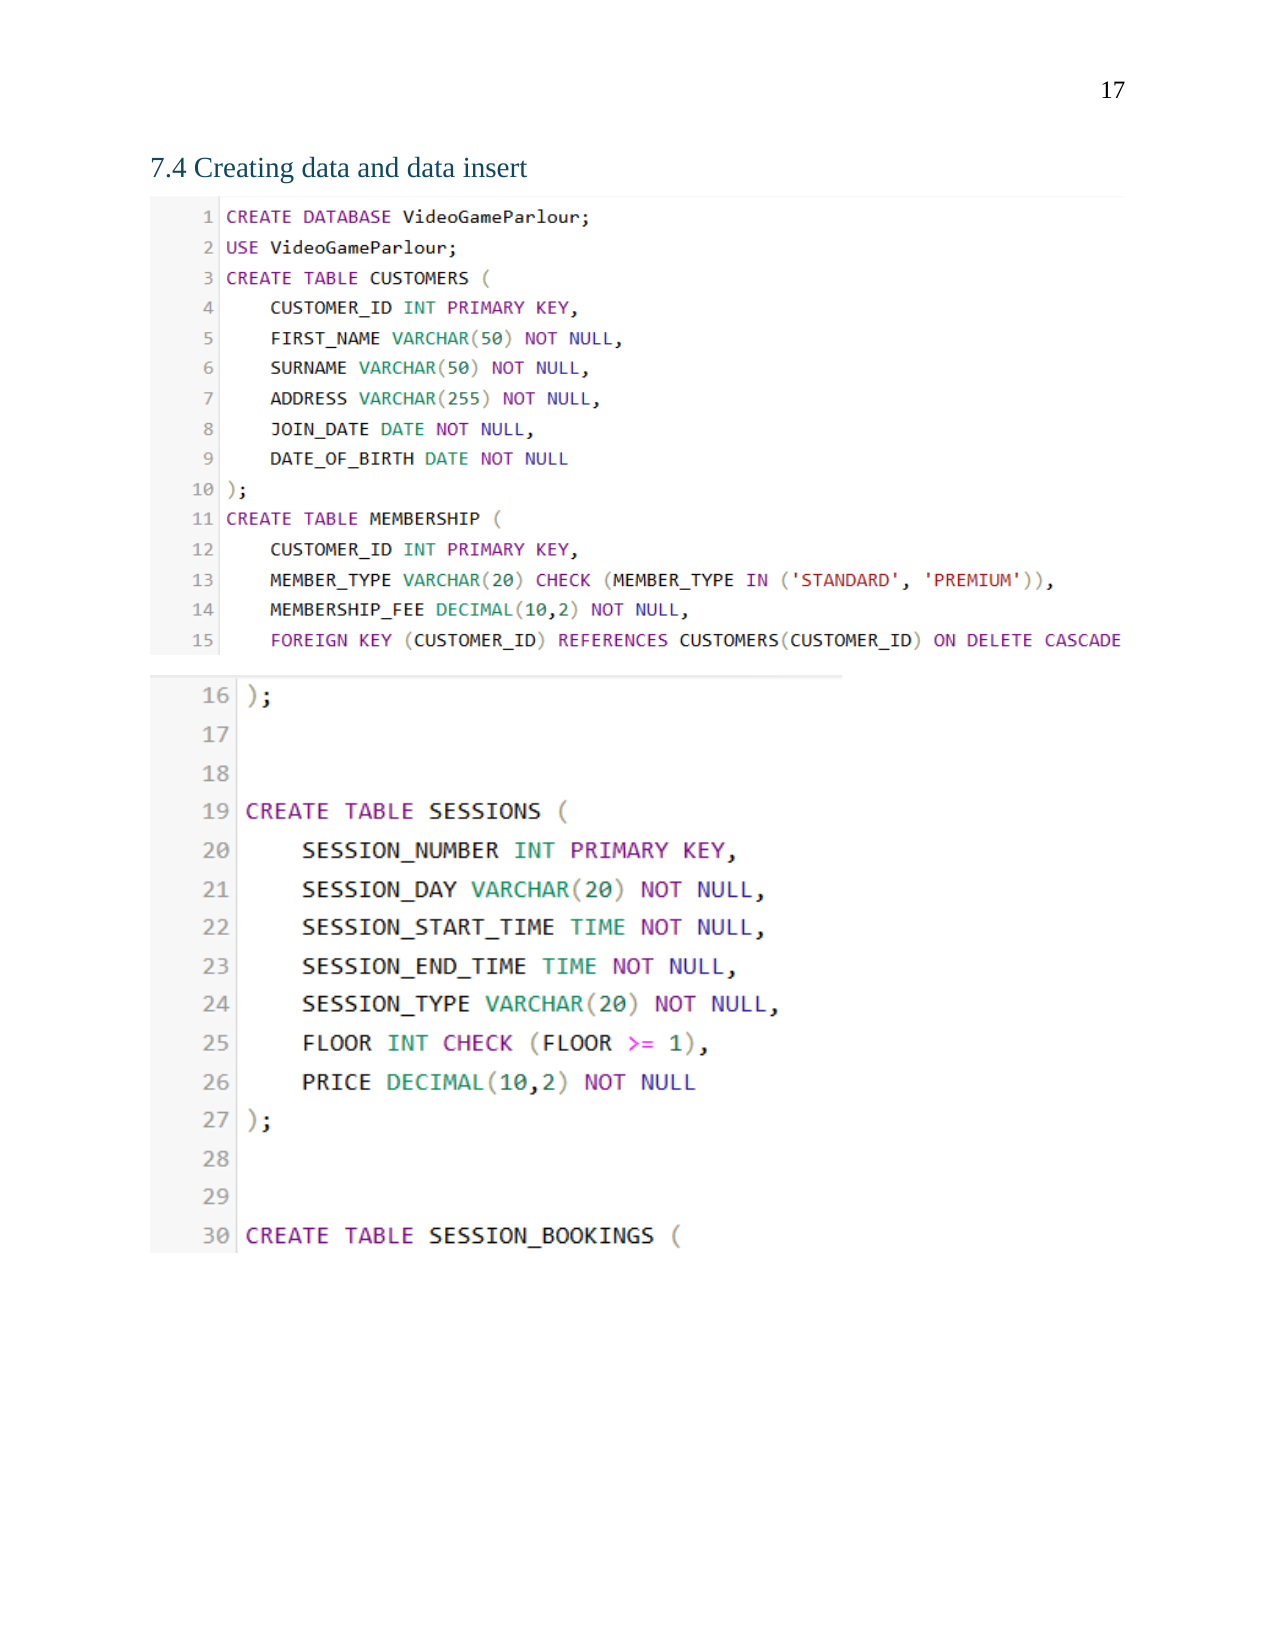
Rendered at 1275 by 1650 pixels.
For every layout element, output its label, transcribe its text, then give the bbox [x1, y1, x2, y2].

picture [150, 675, 843, 1253]
picture [150, 196, 1125, 655]
subtitle 7.4 Creating data and data insert [150, 150, 1125, 183]
